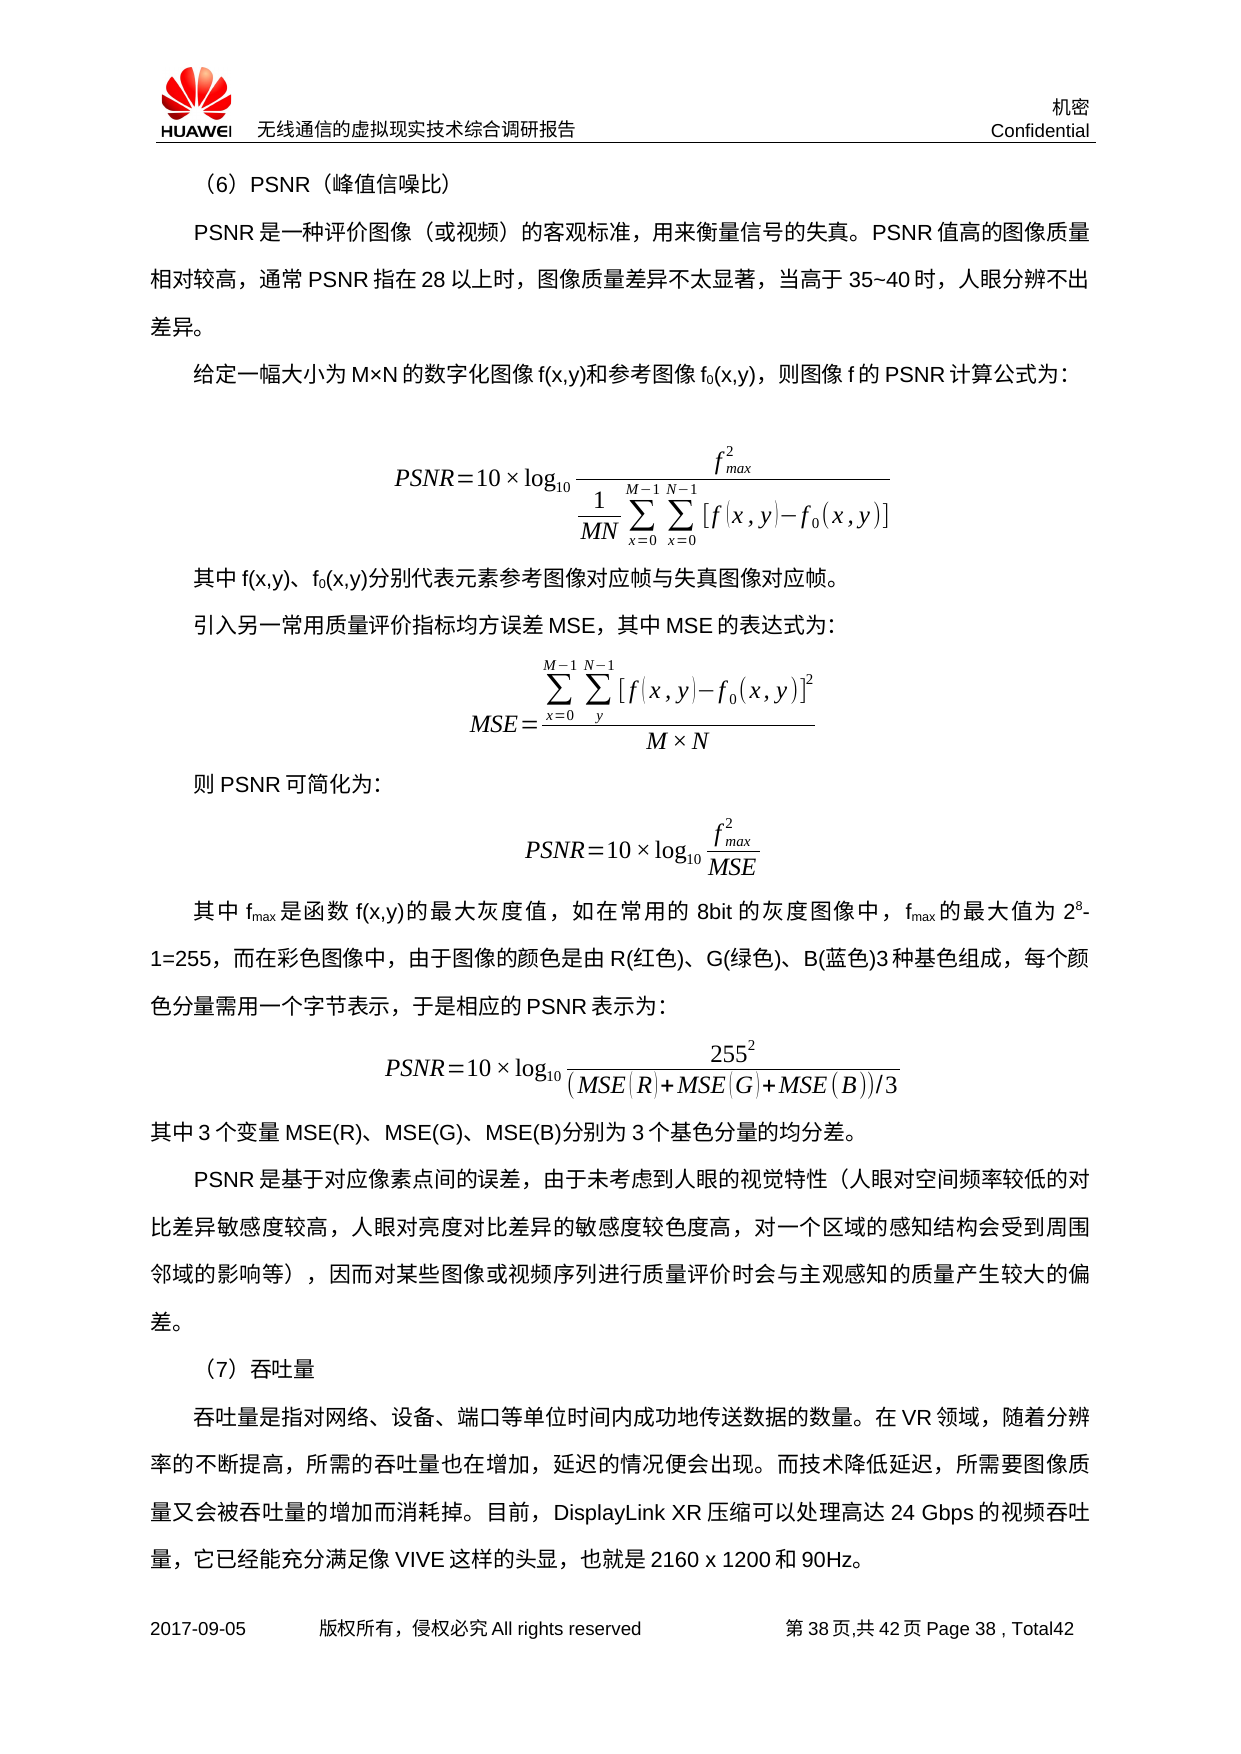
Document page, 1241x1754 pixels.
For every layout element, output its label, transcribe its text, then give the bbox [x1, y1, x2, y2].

text 引入另一常用质量评价指标均方误差MSE，其中MSE的表达式为： [150, 608, 1090, 640]
text PSNR是一种评价图像（或视频）的客观标准，用来衡量信号的失真。PSNR值高的图像质量相对较高，通常PSNR指在28以上时，图像质量差异不太显著，当高于35~40时，人眼分辨不出差异。 [150, 215, 1090, 341]
text 其中fmax是函数f(x,y)的最大灰度值，如在常用的8bit的灰度图像中，fmax的最大值为28-1=255，而在彩色图像中，由于图像的颜色是由R(红色)、G(绿色)、B(蓝色)3种基色组成，每个颜色分量需用一个字节表示，于是相应的PSNR表示为： [150, 894, 1090, 1020]
text 吞吐量是指对网络、设备、端口等单位时间内成功地传送数据的数量。在VR领域，随着分辨率的不断提高，所需的吞吐量也在增加，延迟的情况便会出现。而技术降低延迟，所需要图像质量又会被吞吐量的增加而消耗掉。目前，DisplayLink XR压缩可以处理高达24 Gbps的视频吞吐量，它已经能充分满足像VIVE这样的头显，也就是2160 x 1200和90Hz。 [150, 1399, 1090, 1574]
list 吞吐量 [150, 1352, 1090, 1384]
text 其中3个变量MSE(R)、MSE(G)、MSE(B)分别为3个基色分量的均分差。 [150, 1114, 1090, 1146]
text 其中f(x,y)、f0(x,y)分别代表元素参考图像对应帧与失真图像对应帧。 [150, 561, 1090, 593]
text PSNR是基于对应像素点间的误差，由于未考虑到人眼的视觉特性（人眼对空间频率较低的对比差异敏感度较高，人眼对亮度对比差异的敏感度较色度高，对一个区域的感知结构会受到周围邻域的影响等），因而对某些图像或视频序列进行质量评价时会与主观感知的质量产生较大的偏差。 [150, 1162, 1090, 1336]
picture [161, 67, 232, 137]
text 给定一幅大小为M×N的数字化图像f(x,y)和参考图像f0(x,y)，则图像f的PSNR计算公式为： [150, 357, 1090, 389]
text 则PSNR可简化为： [150, 767, 1090, 799]
list PSNR（峰值信噪比） [150, 167, 1090, 199]
